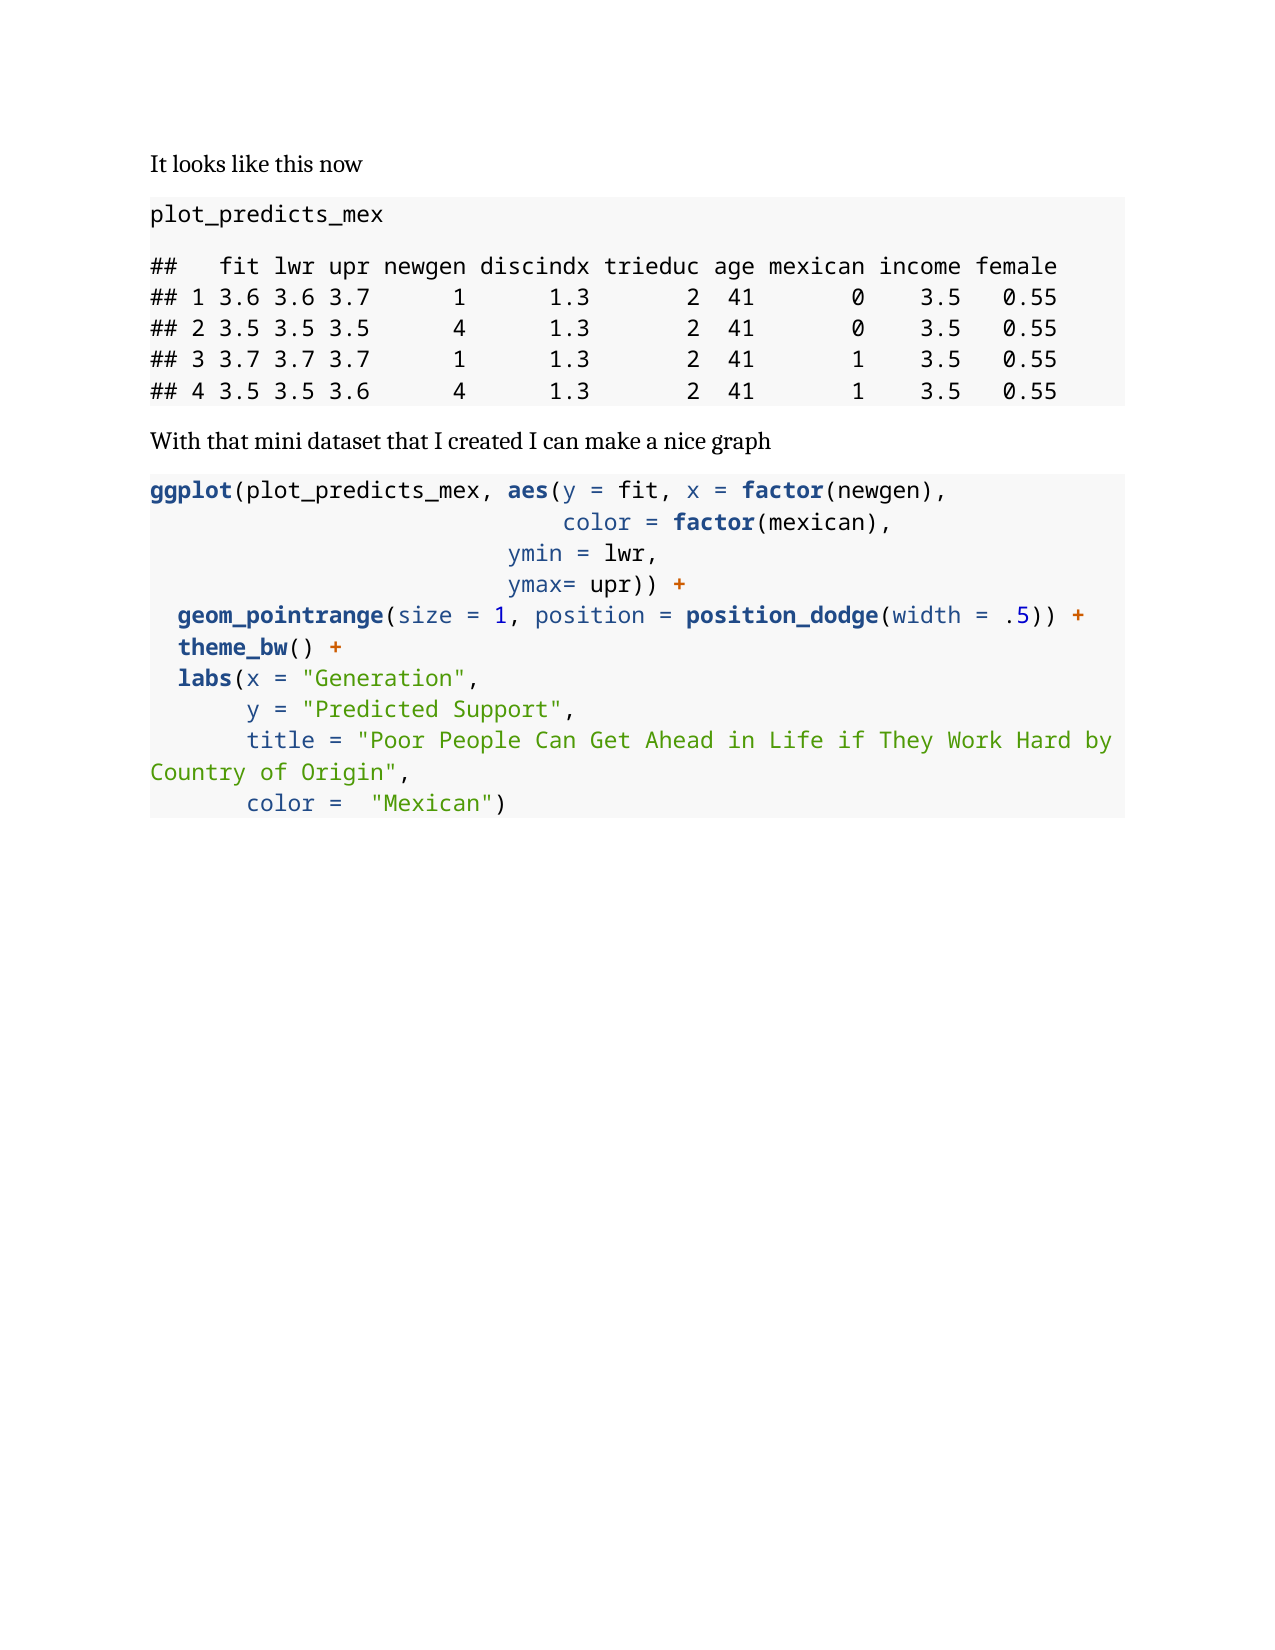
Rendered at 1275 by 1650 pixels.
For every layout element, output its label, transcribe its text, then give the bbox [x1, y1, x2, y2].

text plot_predicts_mex [150, 197, 1125, 229]
text ggplot(plot_predicts_mex, aes(y = fit, x = factor(newgen), color = factor(mexican), ymin = lwr, ymax= upr)) + geom_pointrange(size = 1, position = position_dodge(width = .5)) + theme_bw() + labs(x = "Generation", y = "Predicted Support", title = "Poor People Can Get Ahead in Life if They Work Hard by Country of Origin", color = "Mexican") [342, 474, 1125, 818]
text ## fit lwr upr newgen discindx trieduc age mexican income female ## 1 3.6 3.6 3.7 1 1.3 2 41 0 3.5 0.55 ## 2 3.5 3.5 3.5 4 1.3 2 41 0 3.5 0.55 ## 3 3.7 3.7 3.7 1 1.3 2 41 1 3.5 0.55 ## 4 3.5 3.5 3.6 4 1.3 2 41 1 3.5 0.55 [150, 249, 1125, 406]
text It looks like this now [150, 150, 1125, 179]
text With that mini dataset that I created I can make a nice graph [150, 427, 1125, 455]
